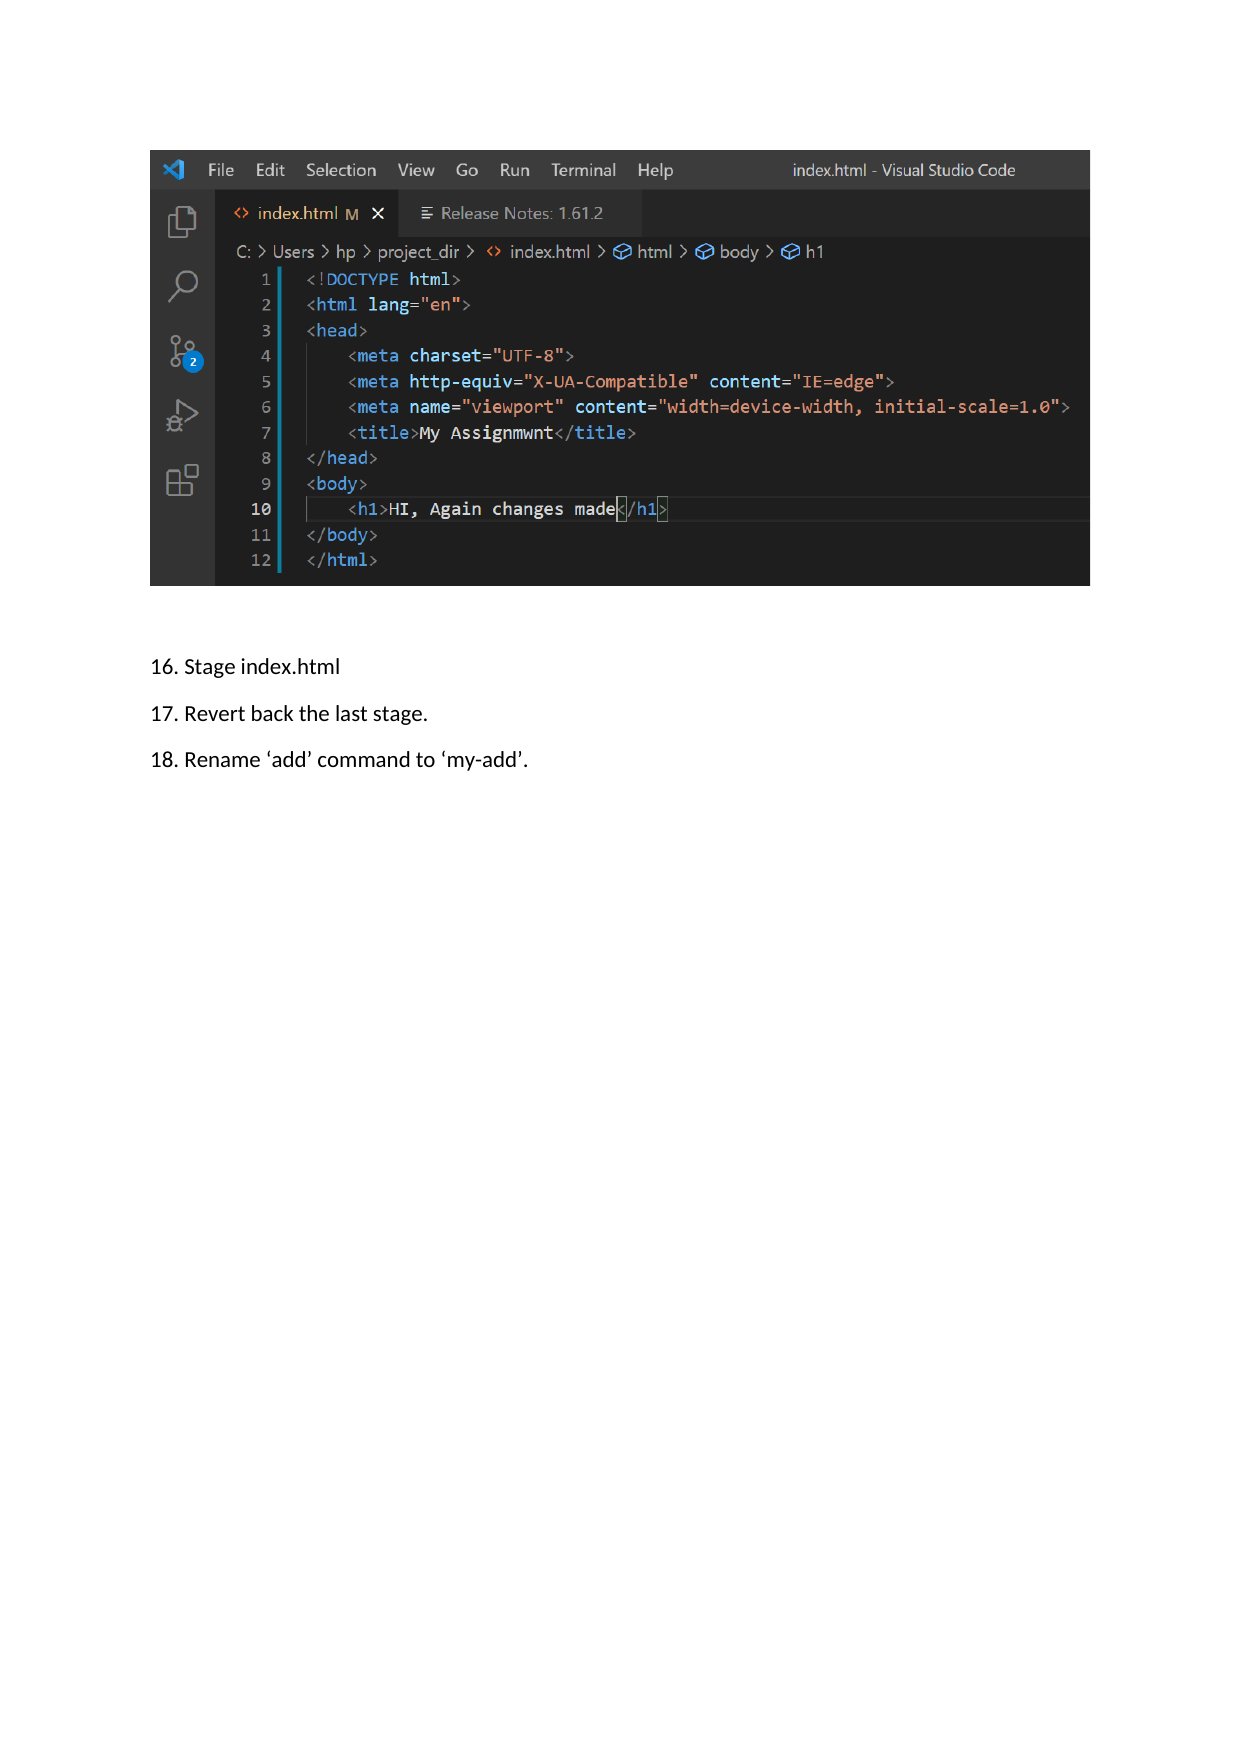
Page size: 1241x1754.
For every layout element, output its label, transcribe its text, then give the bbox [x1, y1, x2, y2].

text 18. Rename ‘add’ command to ‘my-add’. [150, 746, 1090, 773]
picture [150, 150, 1091, 586]
text 17. Revert back the last stage. [150, 699, 1090, 727]
text 16. Stage index.html [150, 652, 1090, 680]
